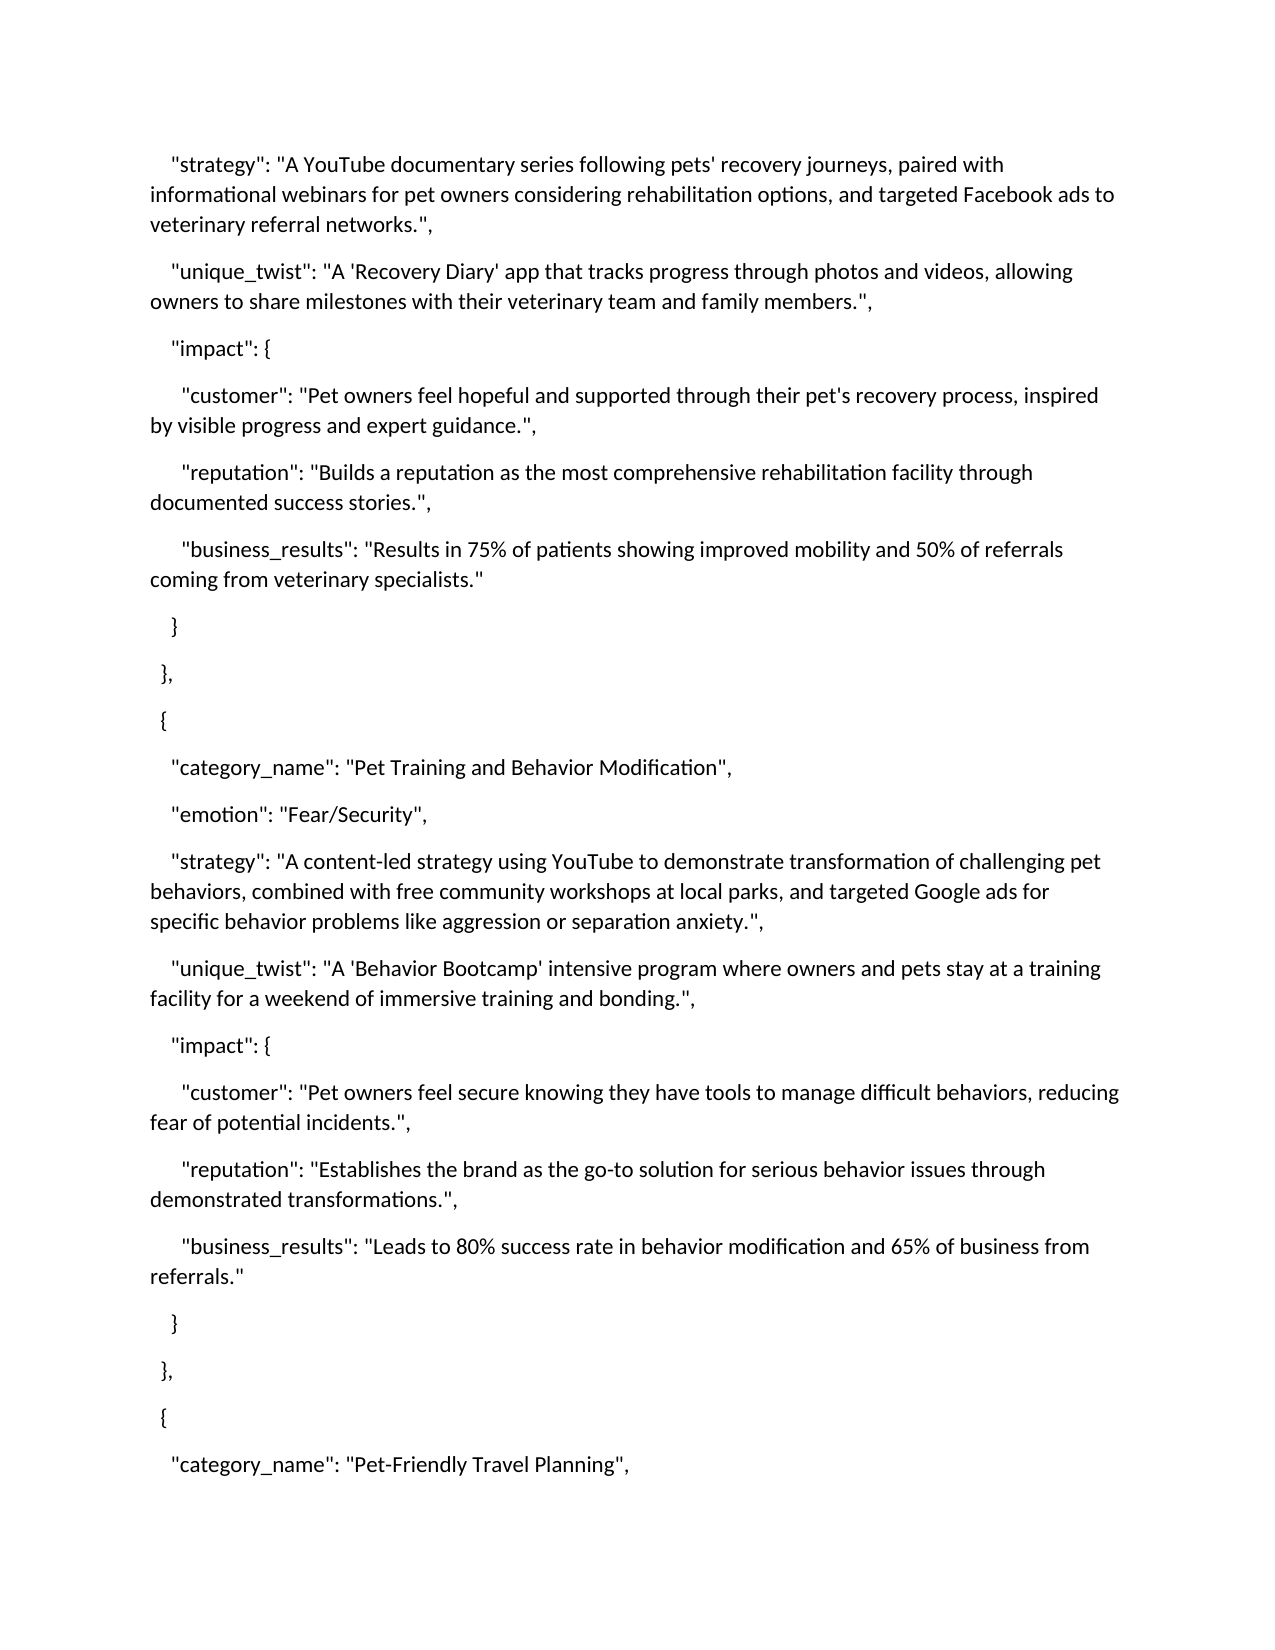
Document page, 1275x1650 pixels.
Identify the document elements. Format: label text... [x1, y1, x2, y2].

text "strategy": "A YouTube documentary series following pets' recovery journeys, paired with informational webinars for pet owners considering rehabilitation options, and targeted Facebook ads to veterinary referral networks.", [150, 150, 1125, 238]
text "impact": { [150, 334, 1125, 362]
text "unique_twist": "A 'Behavior Bootcamp' intensive program where owners and pets stay at a training facility for a weekend of immersive training and bonding.", [150, 954, 1125, 1012]
text "business_results": "Leads to 80% success rate in behavior modification and 65% of business from referrals." [150, 1232, 1125, 1291]
text { [150, 706, 1125, 734]
text "reputation": "Establishes the brand as the go-to solution for serious behavior issues through demonstrated transformations.", [150, 1155, 1125, 1213]
text "category_name": "Pet-Friendly Travel Planning", [150, 1450, 1125, 1478]
text "unique_twist": "A 'Recovery Diary' app that tracks progress through photos and videos, allowing owners to share milestones with their veterinary team and family members.", [150, 257, 1125, 316]
text "strategy": "A content-led strategy using YouTube to demonstrate transformation of challenging pet behaviors, combined with free community workshops at local parks, and targeted Google ads for specific behavior problems like aggression or separation anxiety.", [150, 847, 1125, 935]
text "impact": { [150, 1031, 1125, 1059]
text "business_results": "Results in 75% of patients showing improved mobility and 50% of referrals coming from veterinary specialists." [150, 535, 1125, 594]
text { [150, 1403, 1125, 1431]
text } [150, 1309, 1125, 1337]
text "emotion": "Fear/Security", [150, 800, 1125, 828]
text "category_name": "Pet Training and Behavior Modification", [150, 753, 1125, 781]
text }, [150, 659, 1125, 687]
text "customer": "Pet owners feel hopeful and supported through their pet's recovery process, inspired by visible progress and expert guidance.", [150, 381, 1125, 439]
text "customer": "Pet owners feel secure knowing they have tools to manage difficult behaviors, reducing fear of potential incidents.", [150, 1078, 1125, 1136]
text } [150, 612, 1125, 641]
text "reputation": "Builds a reputation as the most comprehensive rehabilitation facility through documented success stories.", [150, 458, 1125, 517]
text }, [150, 1356, 1125, 1384]
